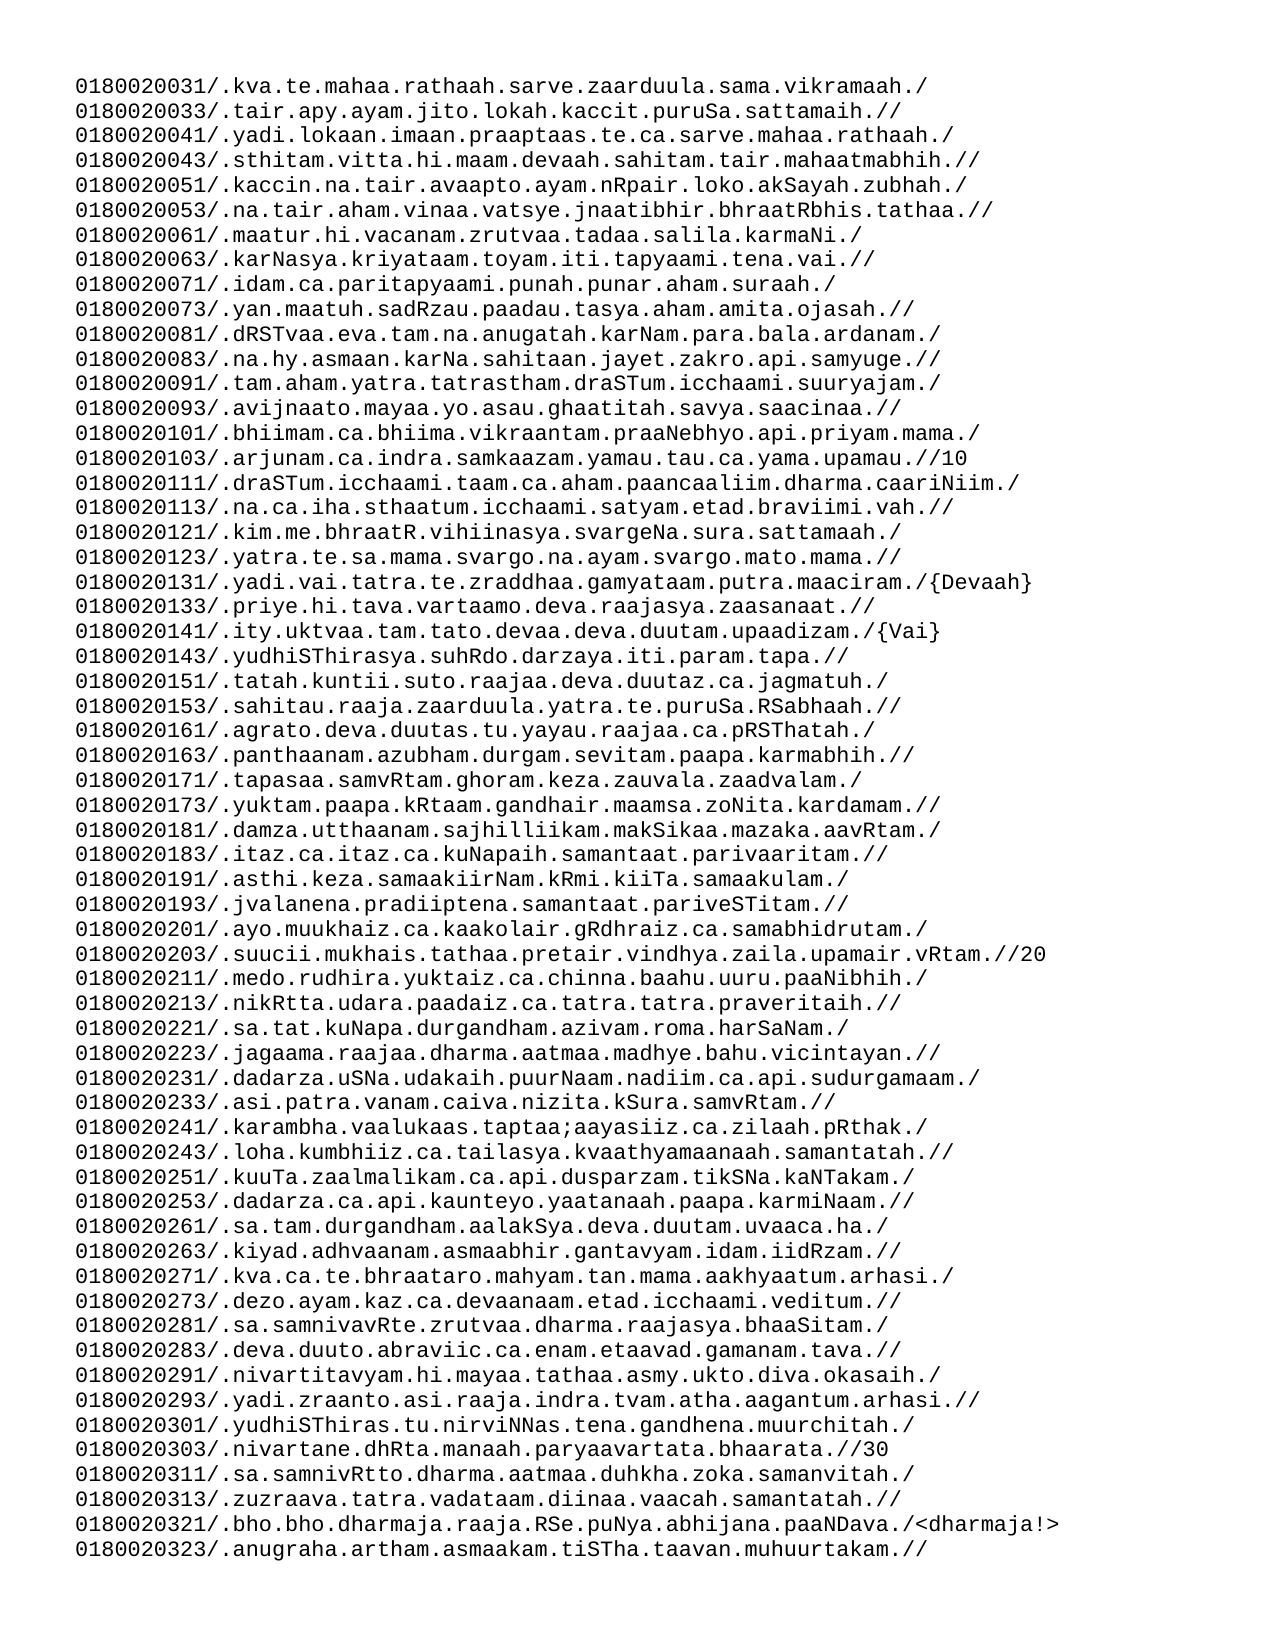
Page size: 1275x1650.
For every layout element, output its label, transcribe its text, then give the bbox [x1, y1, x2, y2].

text 0180020213/.nikRtta.udara.paadaiz.ca.tatra.tatra.praveritaih.// [75, 992, 1200, 1017]
text 0180020273/.dezo.ayam.kaz.ca.devaanaam.etad.icchaami.veditum.// [75, 1290, 1200, 1314]
text 0180020173/.yuktam.paapa.kRtaam.gandhair.maamsa.zoNita.kardamam.// [75, 794, 1200, 819]
text 0180020251/.kuuTa.zaalmalikam.ca.api.dusparzam.tikSNa.kaNTakam./ [75, 1166, 1200, 1191]
text 0180020241/.karambha.vaalukaas.taptaa;aayasiiz.ca.zilaah.pRthak./ [75, 1116, 1200, 1141]
text 0180020253/.dadarza.ca.api.kaunteyo.yaatanaah.paapa.karmiNaam.// [75, 1191, 1200, 1215]
text 0180020313/.zuzraava.tatra.vadataam.diinaa.vaacah.samantatah.// [75, 1488, 1200, 1513]
text 0180020321/.bho.bho.dharmaja.raaja.RSe.puNya.abhijana.paaNDava./<dharmaja!> [75, 1513, 1200, 1538]
text 0180020083/.na.hy.asmaan.karNa.sahitaan.jayet.zakro.api.samyuge.// [75, 348, 1200, 372]
text 0180020301/.yudhiSThiras.tu.nirviNNas.tena.gandhena.muurchitah./ [75, 1414, 1200, 1438]
text 0180020171/.tapasaa.samvRtam.ghoram.keza.zauvala.zaadvalam./ [75, 769, 1200, 794]
text 0180020201/.ayo.muukhaiz.ca.kaakolair.gRdhraiz.ca.samabhidrutam./ [75, 918, 1200, 943]
text 0180020193/.jvalanena.pradiiptena.samantaat.pariveSTitam.// [75, 893, 1200, 918]
text 0180020063/.karNasya.kriyataam.toyam.iti.tapyaami.tena.vai.// [75, 248, 1200, 273]
text 0180020231/.dadarza.uSNa.udakaih.puurNaam.nadiim.ca.api.sudurgamaam./ [75, 1067, 1200, 1091]
text 0180020103/.arjunam.ca.indra.samkaazam.yamau.tau.ca.yama.upamau.//10 [75, 447, 1200, 472]
text 0180020191/.asthi.keza.samaakiirNam.kRmi.kiiTa.samaakulam./ [75, 868, 1200, 893]
text 0180020131/.yadi.vai.tatra.te.zraddhaa.gamyataam.putra.maaciram./{Devaah} [75, 571, 1200, 596]
text 0180020143/.yudhiSThirasya.suhRdo.darzaya.iti.param.tapa.// [75, 645, 1200, 670]
text 0180020141/.ity.uktvaa.tam.tato.devaa.deva.duutam.upaadizam./{Vai} [75, 620, 1200, 645]
text 0180020061/.maatur.hi.vacanam.zrutvaa.tadaa.salila.karmaNi./ [75, 224, 1200, 248]
text 0180020281/.sa.samnivavRte.zrutvaa.dharma.raajasya.bhaaSitam./ [75, 1314, 1200, 1339]
text 0180020123/.yatra.te.sa.mama.svargo.na.ayam.svargo.mato.mama.// [75, 546, 1200, 571]
text 0180020181/.damza.utthaanam.sajhilliikam.makSikaa.mazaka.aavRtam./ [75, 819, 1200, 843]
text 0180020233/.asi.patra.vanam.caiva.nizita.kSura.samvRtam.// [75, 1091, 1200, 1116]
text 0180020261/.sa.tam.durgandham.aalakSya.deva.duutam.uvaaca.ha./ [75, 1215, 1200, 1240]
text 0180020311/.sa.samnivRtto.dharma.aatmaa.duhkha.zoka.samanvitah./ [75, 1463, 1200, 1488]
text 0180020271/.kva.ca.te.bhraataro.mahyam.tan.mama.aakhyaatum.arhasi./ [75, 1265, 1200, 1290]
text 0180020303/.nivartane.dhRta.manaah.paryaavartata.bhaarata.//30 [75, 1438, 1200, 1463]
text 0180020071/.idam.ca.paritapyaami.punah.punar.aham.suraah./ [75, 273, 1200, 298]
text 0180020211/.medo.rudhira.yuktaiz.ca.chinna.baahu.uuru.paaNibhih./ [75, 967, 1200, 992]
text 0180020221/.sa.tat.kuNapa.durgandham.azivam.roma.harSaNam./ [75, 1017, 1200, 1042]
text 0180020053/.na.tair.aham.vinaa.vatsye.jnaatibhir.bhraatRbhis.tathaa.// [75, 199, 1200, 224]
text 0180020203/.suucii.mukhais.tathaa.pretair.vindhya.zaila.upamair.vRtam.//20 [75, 943, 1200, 967]
text 0180020073/.yan.maatuh.sadRzau.paadau.tasya.aham.amita.ojasah.// [75, 298, 1200, 323]
text 0180020041/.yadi.lokaan.imaan.praaptaas.te.ca.sarve.mahaa.rathaah./ [75, 124, 1200, 149]
text 0180020093/.avijnaato.mayaa.yo.asau.ghaatitah.savya.saacinaa.// [75, 397, 1200, 422]
text 0180020111/.draSTum.icchaami.taam.ca.aham.paancaaliim.dharma.caariNiim./ [75, 472, 1200, 496]
text 0180020031/.kva.te.mahaa.rathaah.sarve.zaarduula.sama.vikramaah./ [75, 75, 1200, 100]
text 0180020033/.tair.apy.ayam.jito.lokah.kaccit.puruSa.sattamaih.// [75, 100, 1200, 124]
text 0180020223/.jagaama.raajaa.dharma.aatmaa.madhye.bahu.vicintayan.// [75, 1042, 1200, 1067]
text 0180020113/.na.ca.iha.sthaatum.icchaami.satyam.etad.braviimi.vah.// [75, 496, 1200, 521]
text 0180020153/.sahitau.raaja.zaarduula.yatra.te.puruSa.RSabhaah.// [75, 695, 1200, 719]
text 0180020151/.tatah.kuntii.suto.raajaa.deva.duutaz.ca.jagmatuh./ [75, 670, 1200, 695]
text 0180020121/.kim.me.bhraatR.vihiinasya.svargeNa.sura.sattamaah./ [75, 521, 1200, 546]
text 0180020133/.priye.hi.tava.vartaamo.deva.raajasya.zaasanaat.// [75, 596, 1200, 620]
text 0180020263/.kiyad.adhvaanam.asmaabhir.gantavyam.idam.iidRzam.// [75, 1240, 1200, 1265]
text 0180020051/.kaccin.na.tair.avaapto.ayam.nRpair.loko.akSayah.zubhah./ [75, 174, 1200, 199]
text 0180020243/.loha.kumbhiiz.ca.tailasya.kvaathyamaanaah.samantatah.// [75, 1141, 1200, 1166]
text 0180020043/.sthitam.vitta.hi.maam.devaah.sahitam.tair.mahaatmabhih.// [75, 149, 1200, 174]
text 0180020323/.anugraha.artham.asmaakam.tiSTha.taavan.muhuurtakam.// [75, 1538, 1200, 1562]
text 0180020081/.dRSTvaa.eva.tam.na.anugatah.karNam.para.bala.ardanam./ [75, 323, 1200, 348]
text 0180020293/.yadi.zraanto.asi.raaja.indra.tvam.atha.aagantum.arhasi.// [75, 1389, 1200, 1414]
text 0180020291/.nivartitavyam.hi.mayaa.tathaa.asmy.ukto.diva.okasaih./ [75, 1364, 1200, 1389]
text 0180020091/.tam.aham.yatra.tatrastham.draSTum.icchaami.suuryajam./ [75, 372, 1200, 397]
text 0180020283/.deva.duuto.abraviic.ca.enam.etaavad.gamanam.tava.// [75, 1339, 1200, 1364]
text 0180020163/.panthaanam.azubham.durgam.sevitam.paapa.karmabhih.// [75, 744, 1200, 769]
text 0180020183/.itaz.ca.itaz.ca.kuNapaih.samantaat.parivaaritam.// [75, 843, 1200, 868]
text 0180020101/.bhiimam.ca.bhiima.vikraantam.praaNebhyo.api.priyam.mama./ [75, 422, 1200, 447]
text 0180020161/.agrato.deva.duutas.tu.yayau.raajaa.ca.pRSThatah./ [75, 719, 1200, 744]
